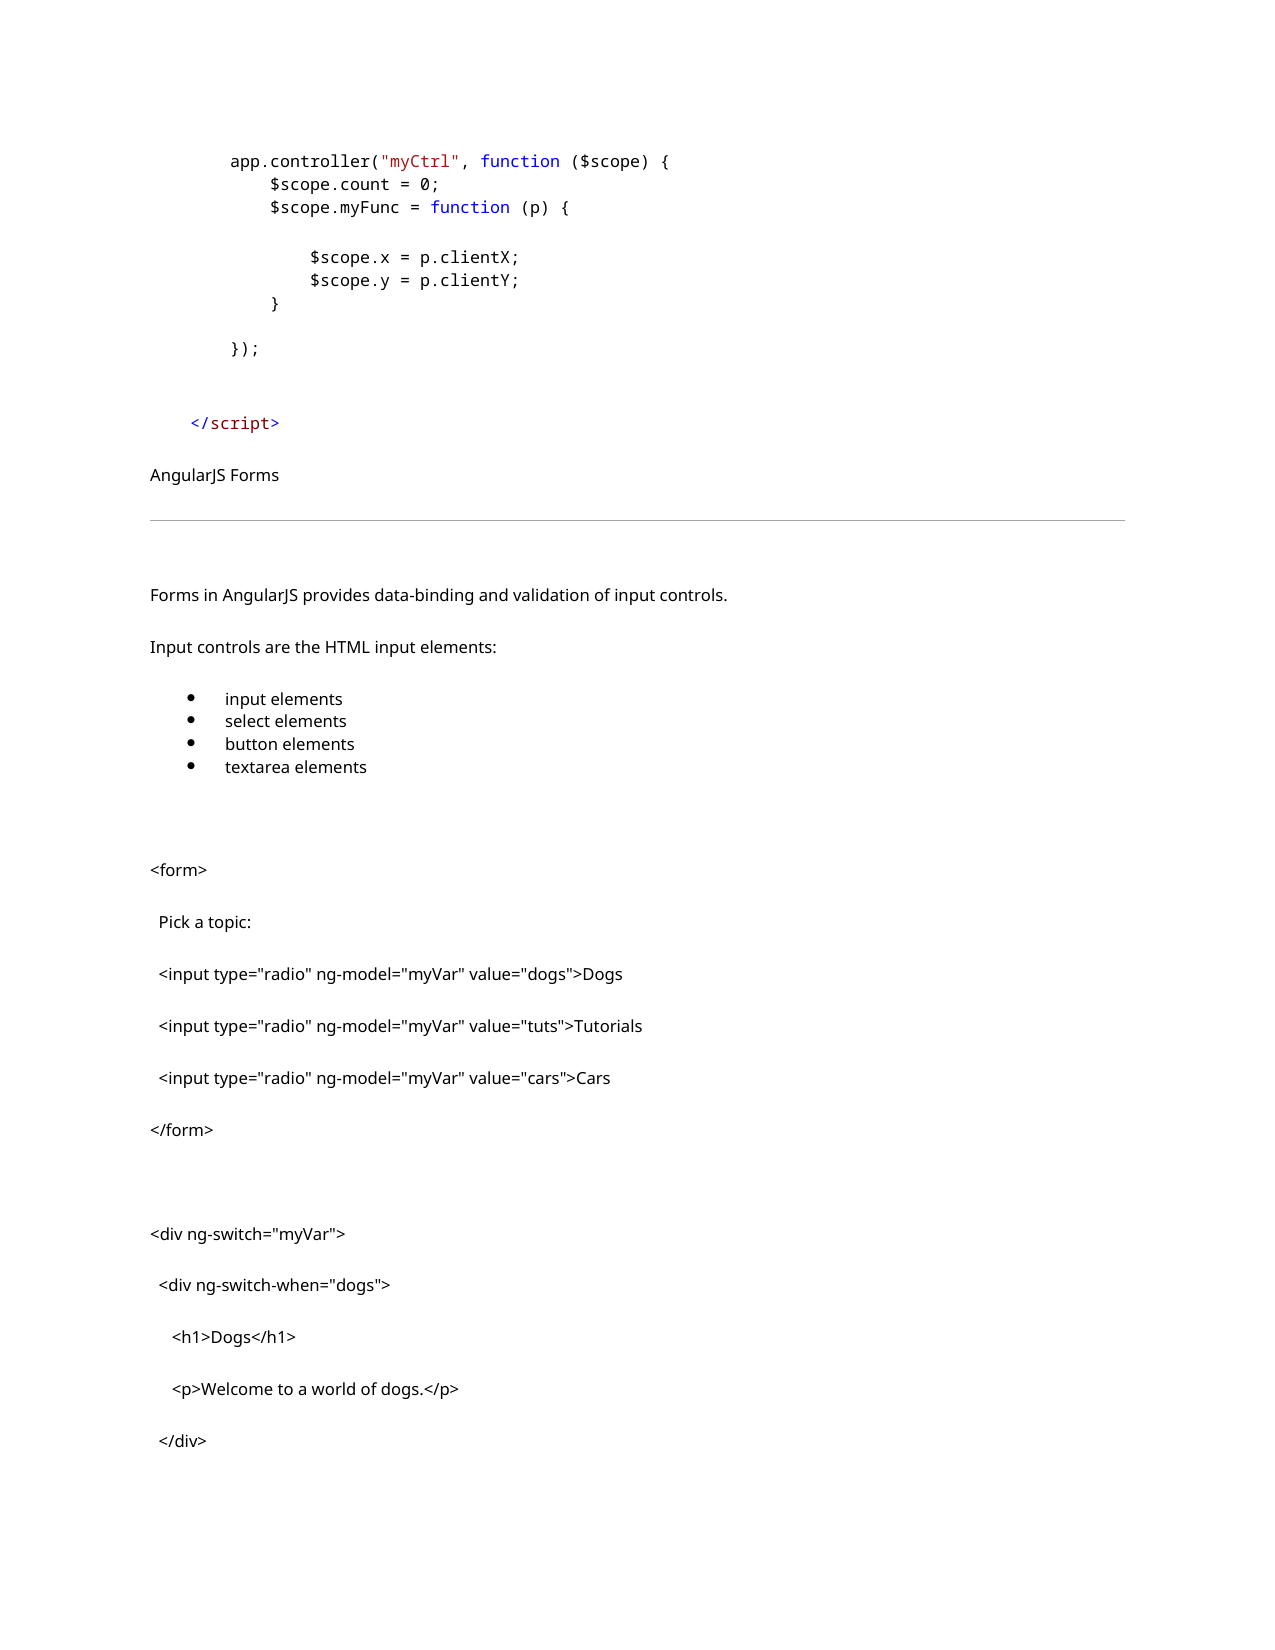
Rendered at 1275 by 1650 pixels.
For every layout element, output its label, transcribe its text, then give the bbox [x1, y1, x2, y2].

text <form> [150, 859, 1125, 882]
text </form> [150, 1118, 1125, 1141]
text Input controls are the HTML input elements: [150, 635, 1125, 658]
text $scope.x = p.clientX; [150, 246, 1125, 269]
text app.controller("myCtrl", function ($scope) { [150, 150, 1125, 173]
text $scope.myFunc = function (p) { [150, 195, 1125, 218]
text <div ng-switch="myVar"> [150, 1222, 1125, 1245]
list textarea elements [187, 755, 1125, 778]
text <input type="radio" ng-model="myVar" value="cars">Cars [150, 1067, 1125, 1089]
text $scope.y = p.clientY; [150, 269, 1125, 292]
subtitle AngularJS Forms [150, 463, 1125, 486]
text Pick a topic: [150, 911, 1125, 934]
text <div ng-switch-when="dogs"> [150, 1274, 1125, 1297]
text <h1>Dogs</h1> [150, 1326, 1125, 1349]
text </script> [150, 412, 1125, 434]
text </div> [150, 1430, 1125, 1452]
text } [150, 292, 1125, 314]
text }); [150, 337, 1125, 360]
text $scope.count = 0; [150, 173, 1125, 195]
list input elements [187, 687, 1125, 710]
text <input type="radio" ng-model="myVar" value="tuts">Tutorials [150, 1015, 1125, 1037]
text Forms in AngularJS provides data-binding and validation of input controls. [150, 583, 1125, 606]
list button elements [187, 733, 1125, 755]
text <input type="radio" ng-model="myVar" value="dogs">Dogs [150, 963, 1125, 986]
list select elements [187, 710, 1125, 733]
text <p>Welcome to a world of dogs.</p> [150, 1378, 1125, 1401]
